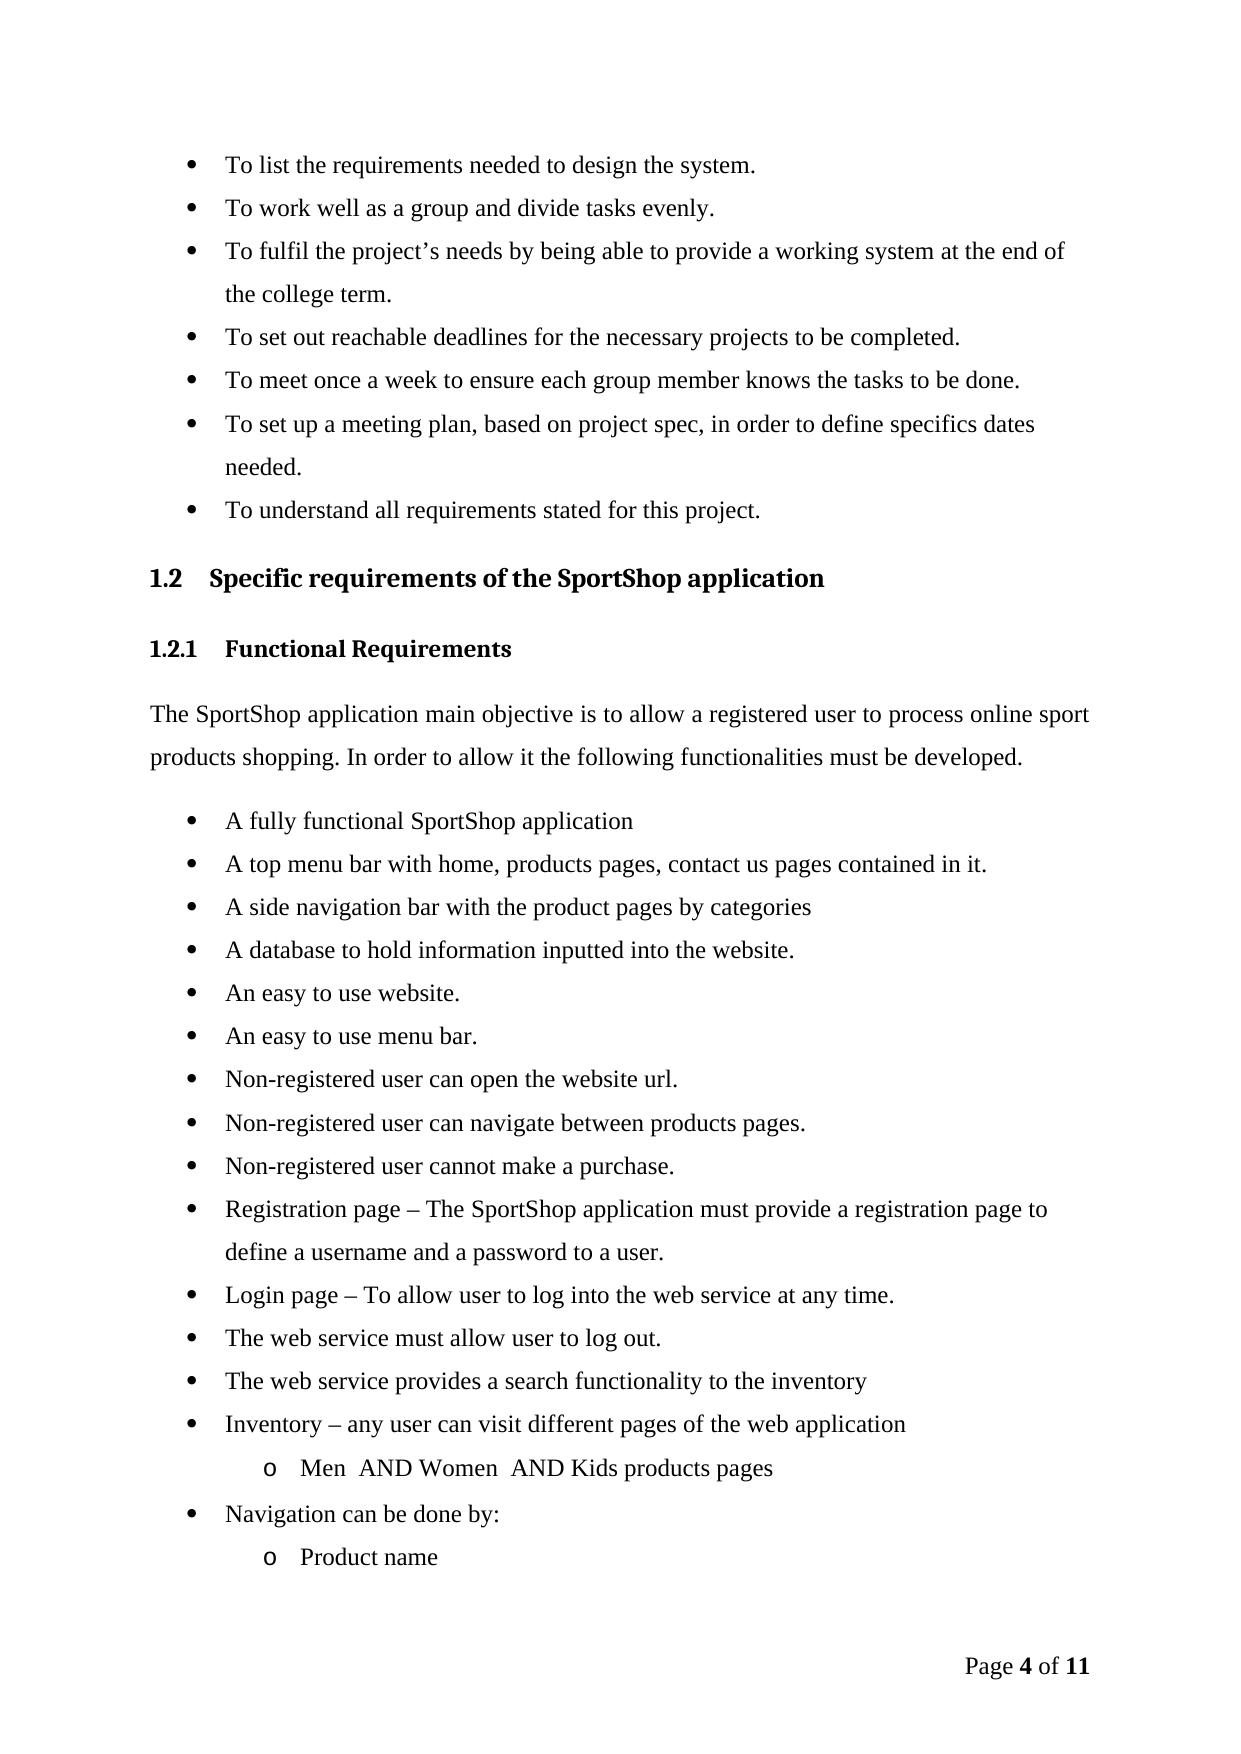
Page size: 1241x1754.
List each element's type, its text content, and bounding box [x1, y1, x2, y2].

subtitle Functional Requirements [150, 635, 1090, 663]
subtitle Specific requirements of the SportShop application [150, 563, 1090, 594]
list Product name [262, 1542, 1090, 1573]
list Non-registered user can open the website url. [187, 1064, 1090, 1093]
list A side navigation bar with the product pages by categories [187, 892, 1090, 921]
list Registration page – The SportShop application must provide a registration page to define a username and a password to a user. [187, 1194, 1090, 1266]
list Inventory – any user can visit different pages of the web application [187, 1409, 1090, 1438]
list The web service provides a search functionality to the inventory [187, 1366, 1090, 1395]
list A top menu bar with home, products pages, contact us pages contained in it. [187, 849, 1090, 878]
list Non-registered user can navigate between products pages. [187, 1108, 1090, 1136]
text The SportShop application main objective is to allow a registered user to process online sport products shopping. In order to allow it the following functionalities must be developed. [150, 699, 1090, 771]
list A database to hold information inputted into the website. [187, 935, 1090, 964]
list To understand all requirements stated for this project. [187, 495, 1090, 524]
list An easy to use menu bar. [187, 1021, 1090, 1050]
list To set up a meeting plan, based on project spec, in order to define specifics dates needed. [187, 409, 1090, 481]
list Login page – To allow user to log into the web service at any time. [187, 1280, 1090, 1309]
list The web service must allow user to log out. [187, 1323, 1090, 1352]
list Men AND Women AND Kids products pages [262, 1453, 1090, 1483]
list To fulfil the project’s needs by being able to provide a working system at the end of the college term. [187, 236, 1090, 308]
list An easy to use website. [187, 978, 1090, 1007]
list Non-registered user cannot make a purchase. [187, 1151, 1090, 1179]
list To list the requirements needed to design the system. [187, 150, 1090, 179]
list To work well as a group and divide tasks evenly. [187, 193, 1090, 222]
list Navigation can be done by: [187, 1499, 1090, 1528]
list To set out reachable deadlines for the necessary projects to be completed. [187, 322, 1090, 351]
list A fully functional SportShop application [187, 806, 1090, 834]
list To meet once a week to ensure each group member knows the tasks to be done. [187, 366, 1090, 394]
